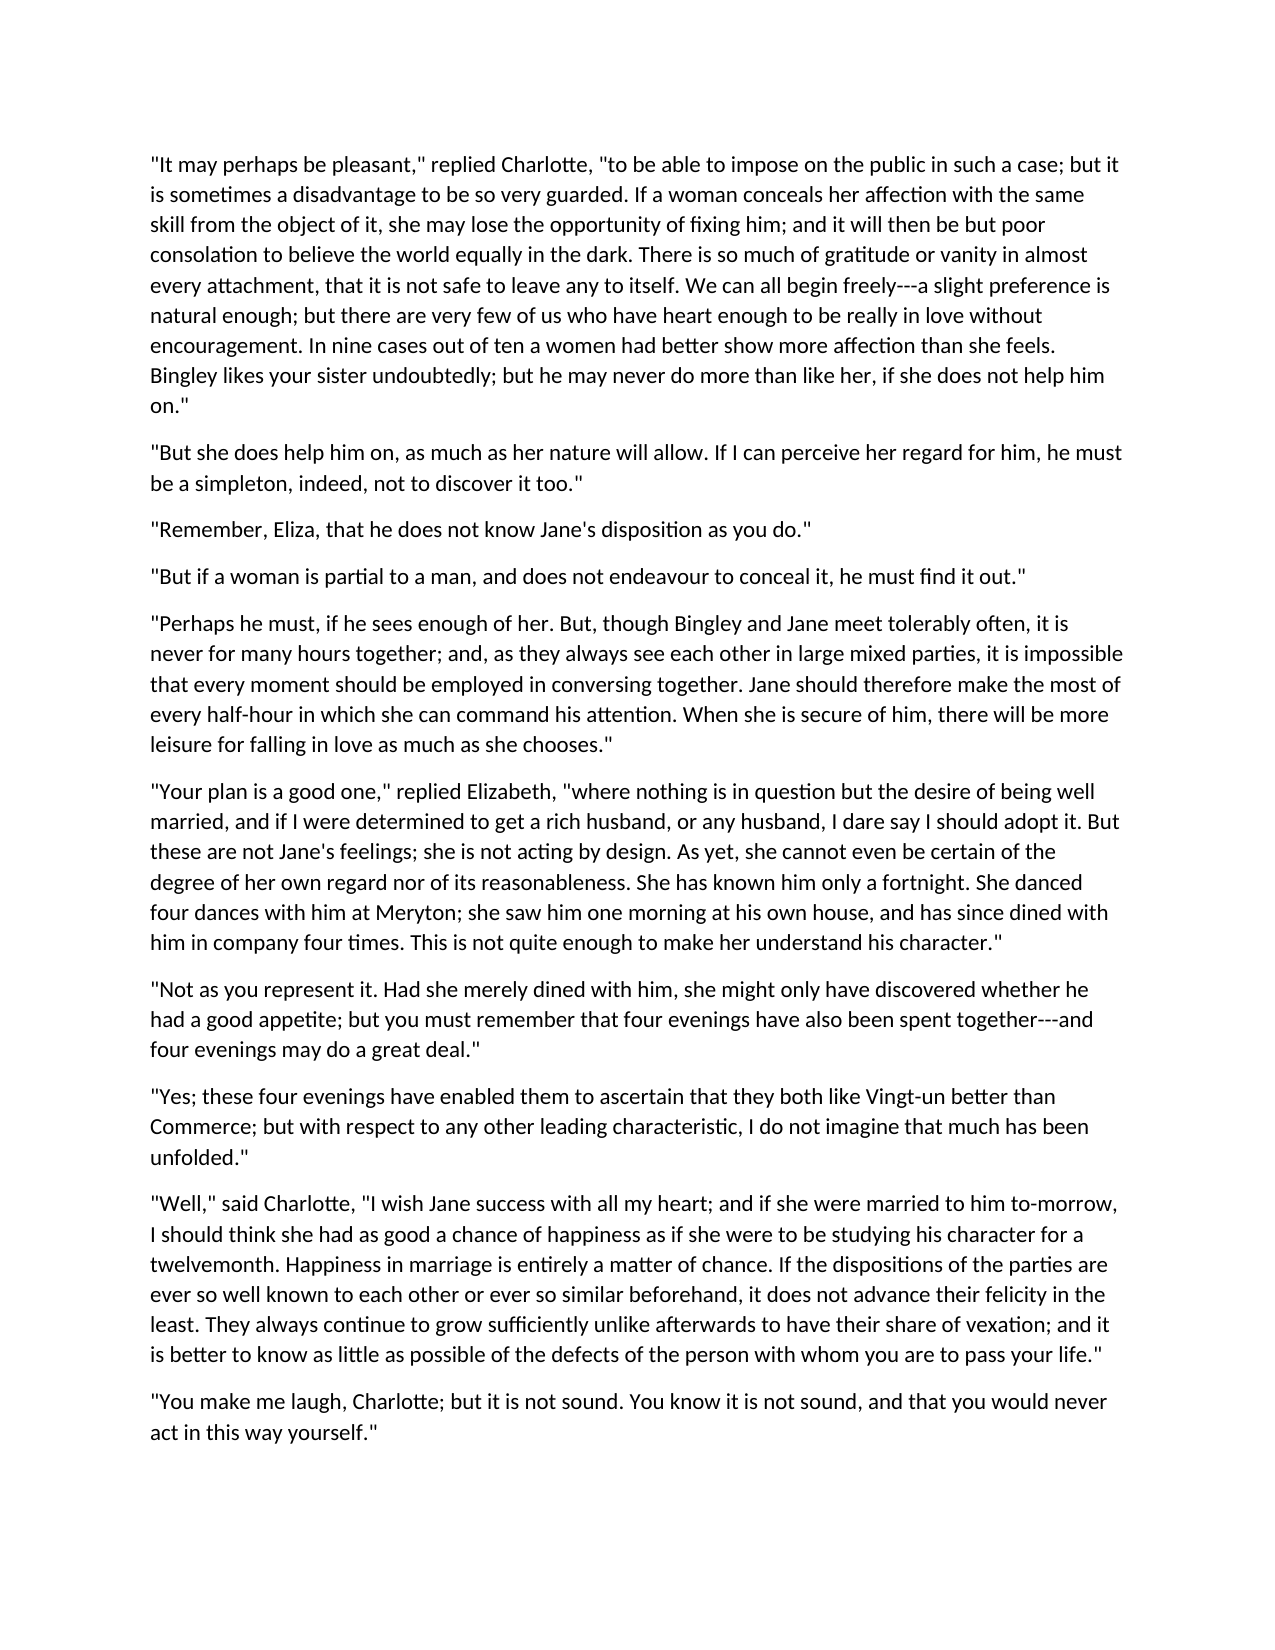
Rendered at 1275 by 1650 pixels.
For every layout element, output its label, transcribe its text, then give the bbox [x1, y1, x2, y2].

text "Remember, Eliza, that he does not know Jane's disposition as you do." [150, 516, 1125, 544]
text "You make me laugh, Charlotte; but it is not sound. You know it is not sound, and that you would never act in this way yourself." [150, 1387, 1125, 1446]
text "Not as you represent it. Had she merely dined with him, she might only have discovered whether he had a good appetite; but you must remember that four evenings have also been spent together---and four evenings may do a great deal." [150, 975, 1125, 1063]
text "Well," said Charlotte, "I wish Jane success with all my heart; and if she were married to him to-morrow, I should think she had as good a chance of happiness as if she were to be studying his character for a twelvemonth. Happiness in marriage is entirely a matter of chance. If the dispositions of the parties are ever so well known to each other or ever so similar beforehand, it does not advance their felicity in the least. They always continue to grow sufficiently unlike afterwards to have their share of vexation; and it is better to know as little as possible of the defects of the person with whom you are to pass your life." [150, 1189, 1125, 1369]
text "But she does help him on, as much as her nature will allow. If I can perceive her regard for him, he must be a simpleton, indeed, not to discover it too." [150, 438, 1125, 497]
text "But if a woman is partial to a man, and does not endeavour to conceal it, he must find it out." [150, 562, 1125, 591]
text "Yes; these four evenings have enabled them to ascertain that they both like Vingt-un better than Commerce; but with respect to any other leading characteristic, I do not imagine that much has been unfolded." [150, 1082, 1125, 1171]
text "It may perhaps be pleasant," replied Charlotte, "to be able to impose on the public in such a case; but it is sometimes a disadvantage to be so very guarded. If a woman conceals her affection with the same skill from the object of it, she may lose the opportunity of fixing him; and it will then be but poor consolation to believe the world equally in the dark. There is so much of gratitude or vanity in almost every attachment, that it is not safe to leave any to itself. We can all begin freely---a slight preference is natural enough; but there are very few of us who have heart enough to be really in love without encouragement. In nine cases out of ten a women had better show more affection than she feels. Bingley likes your sister undoubtedly; but he may never do more than like her, if she does not help him on." [150, 150, 1125, 420]
text "Perhaps he must, if he sees enough of her. But, though Bingley and Jane meet tolerably often, it is never for many hours together; and, as they always see each other in large mixed parties, it is impossible that every moment should be employed in conversing together. Jane should therefore make the most of every half-hour in which she can command his attention. When she is secure of him, there will be more leisure for falling in love as much as she chooses." [150, 609, 1125, 758]
text "Your plan is a good one," replied Elizabeth, "where nothing is in question but the desire of being well married, and if I were determined to get a rich husband, or any husband, I dare say I should adopt it. But these are not Jane's feelings; she is not acting by design. As yet, she cannot even be certain of the degree of her own regard nor of its reasonableness. She has known him only a fortnight. She danced four dances with him at Meryton; she saw him one morning at his own house, and has since dined with him in company four times. This is not quite enough to make her understand his character." [150, 777, 1125, 956]
